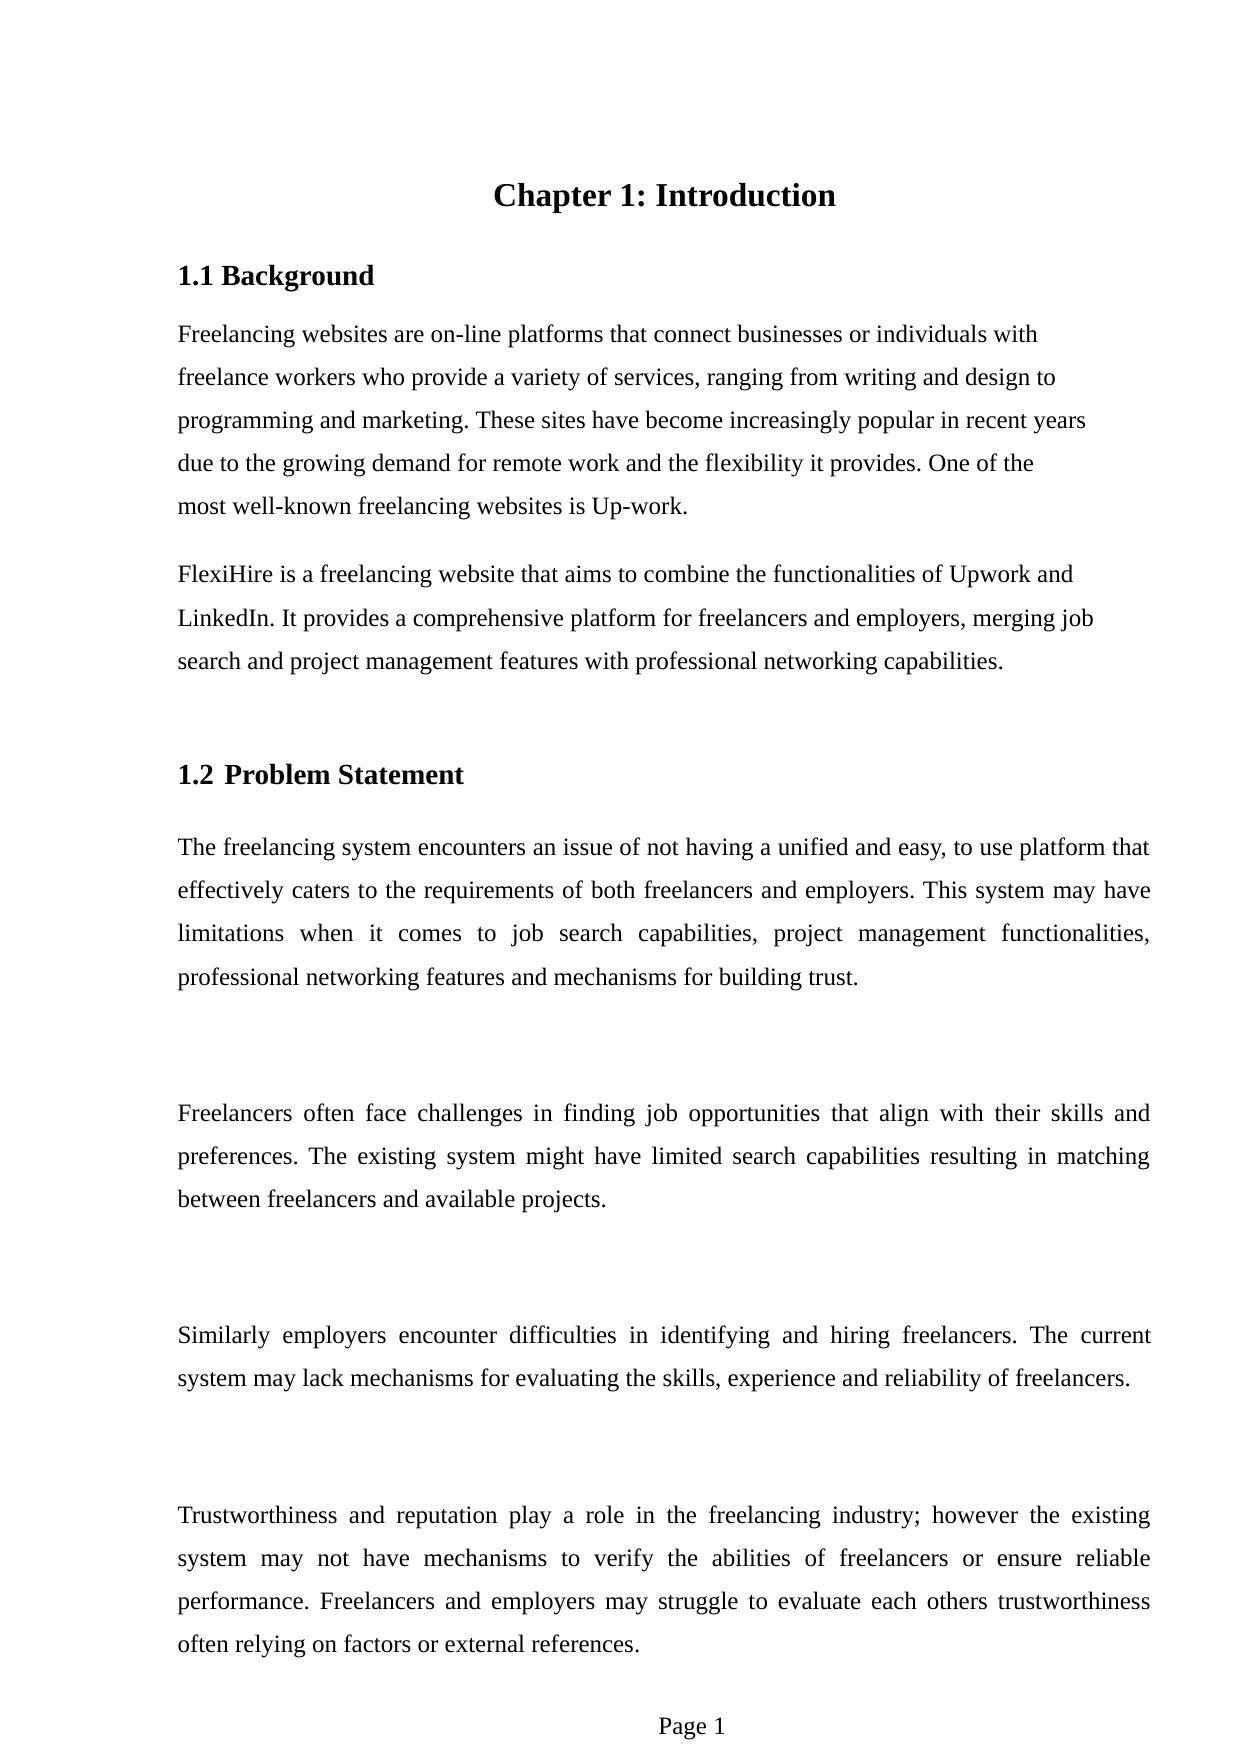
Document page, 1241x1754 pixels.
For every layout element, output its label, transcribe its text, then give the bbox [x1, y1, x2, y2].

text The freelancing system encounters an issue of not having a unified and easy, to use platform that effectively caters to the requirements of both freelancers and employers. This system may have limitations when it comes to job search capabilities, project management functionalities, professional networking features and mechanisms for building trust. [177, 832, 1152, 990]
text Similarly employers encounter difficulties in identifying and hiring freelancers. The current system may lack mechanisms for evaluating the skills, experience and reliability of freelancers. [177, 1320, 1152, 1392]
subtitle Problem Statement [177, 757, 1152, 791]
text Freelancers often face challenges in finding job opportunities that align with their skills and preferences. The existing system might have limited search capabilities resulting in matching between freelancers and available projects. [177, 1098, 1152, 1213]
subtitle Chapter 1: Introduction [177, 176, 1152, 214]
text Freelancing websites are on-line platforms that connect businesses or individuals with freelance workers who provide a variety of services, ranging from writing and design to programming and marketing. These sites have become increasingly popular in recent years due to the growing demand for remote work and the flexibility it provides. One of the most well-known freelancing websites is Up-work. [177, 319, 1086, 520]
subtitle Background [177, 258, 1152, 292]
text Trustworthiness and reputation play a role in the freelancing industry; however the existing system may not have mechanisms to verify the abilities of freelancers or ensure reliable performance. Freelancers and employers may struggle to evaluate each others trustworthiness often relying on factors or external references. [177, 1500, 1152, 1658]
text FlexiHire is a freelancing website that aims to combine the functionalities of Upwork and LinkedIn. It provides a comprehensive platform for freelancers and employers, merging job search and project management features with professional networking capabilities. [177, 559, 1152, 718]
